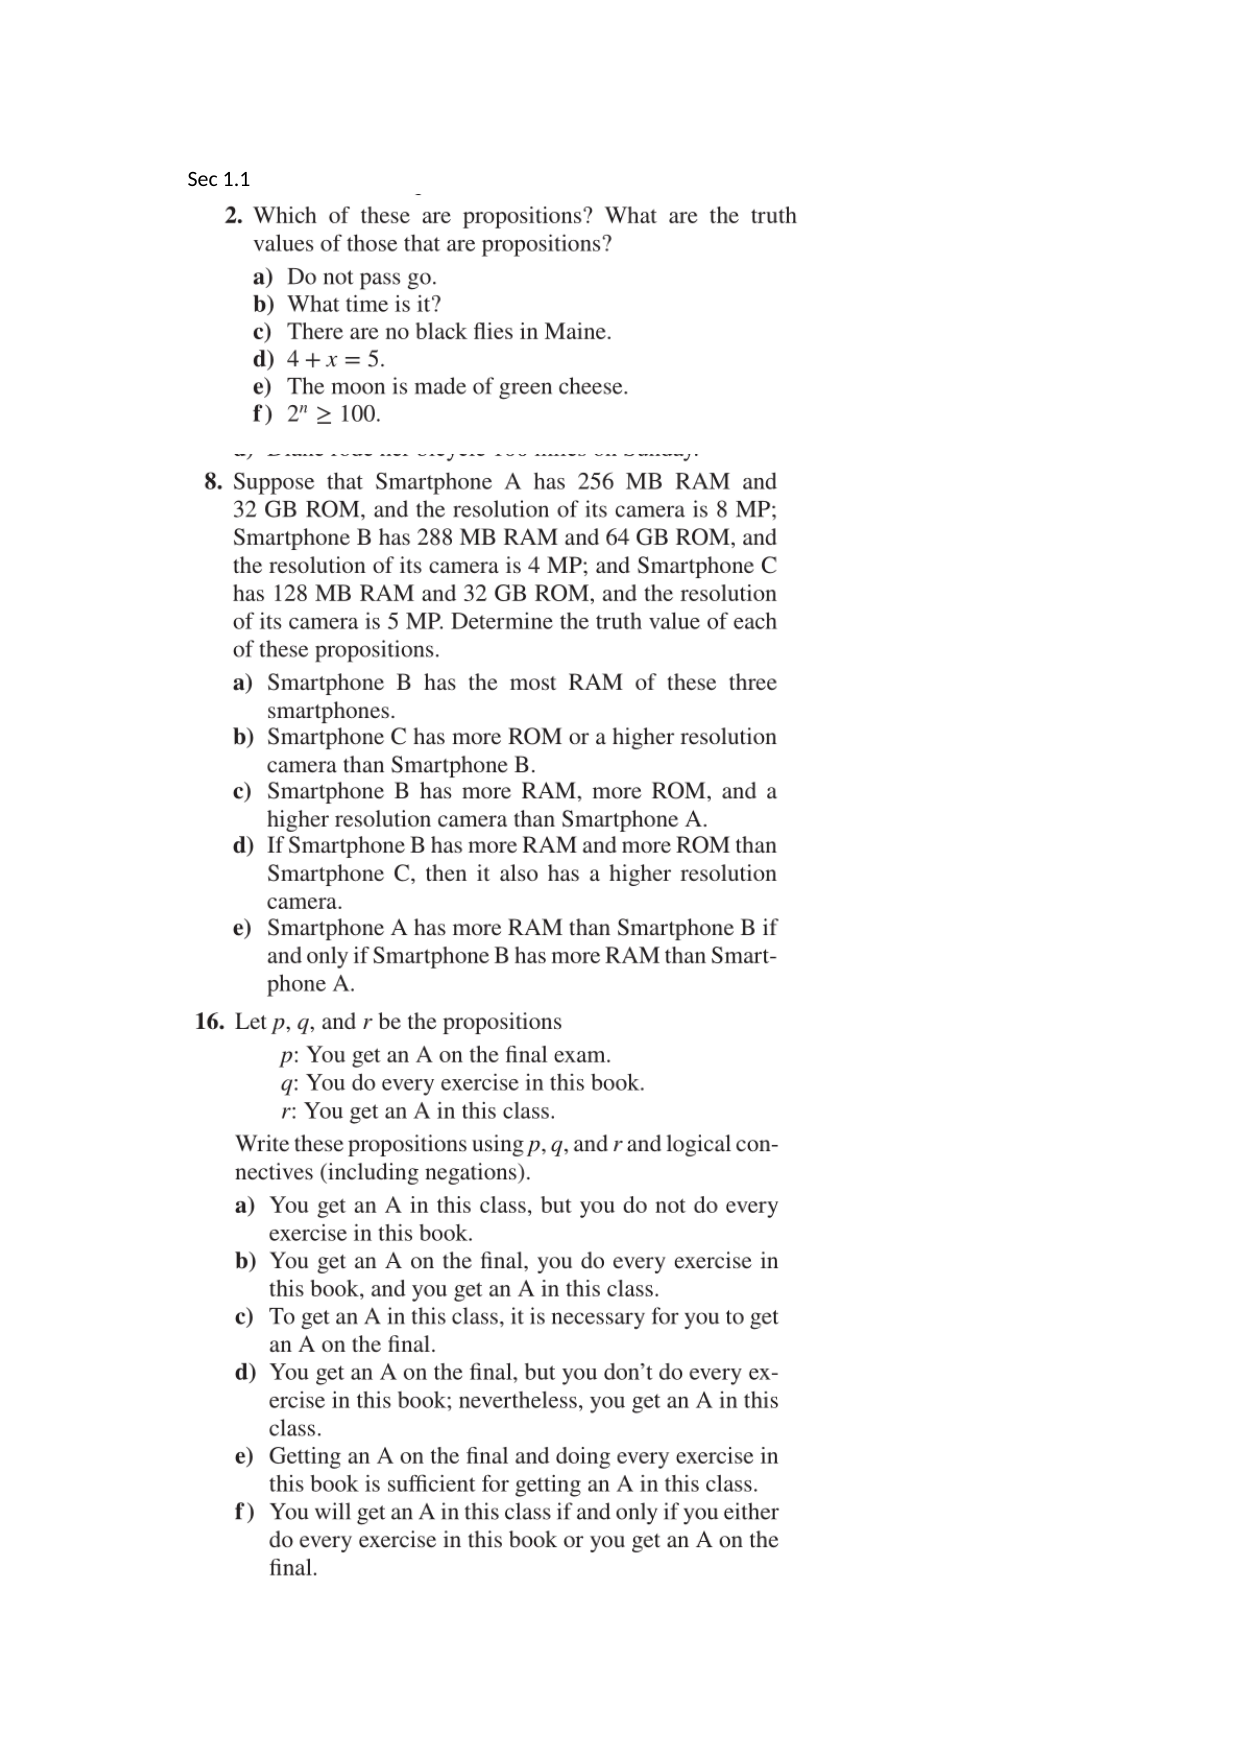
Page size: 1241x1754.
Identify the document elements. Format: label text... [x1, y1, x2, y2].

picture [187, 194, 885, 427]
text Sec 1.1 [187, 162, 1053, 194]
picture [187, 1007, 799, 1589]
picture [187, 454, 837, 1004]
